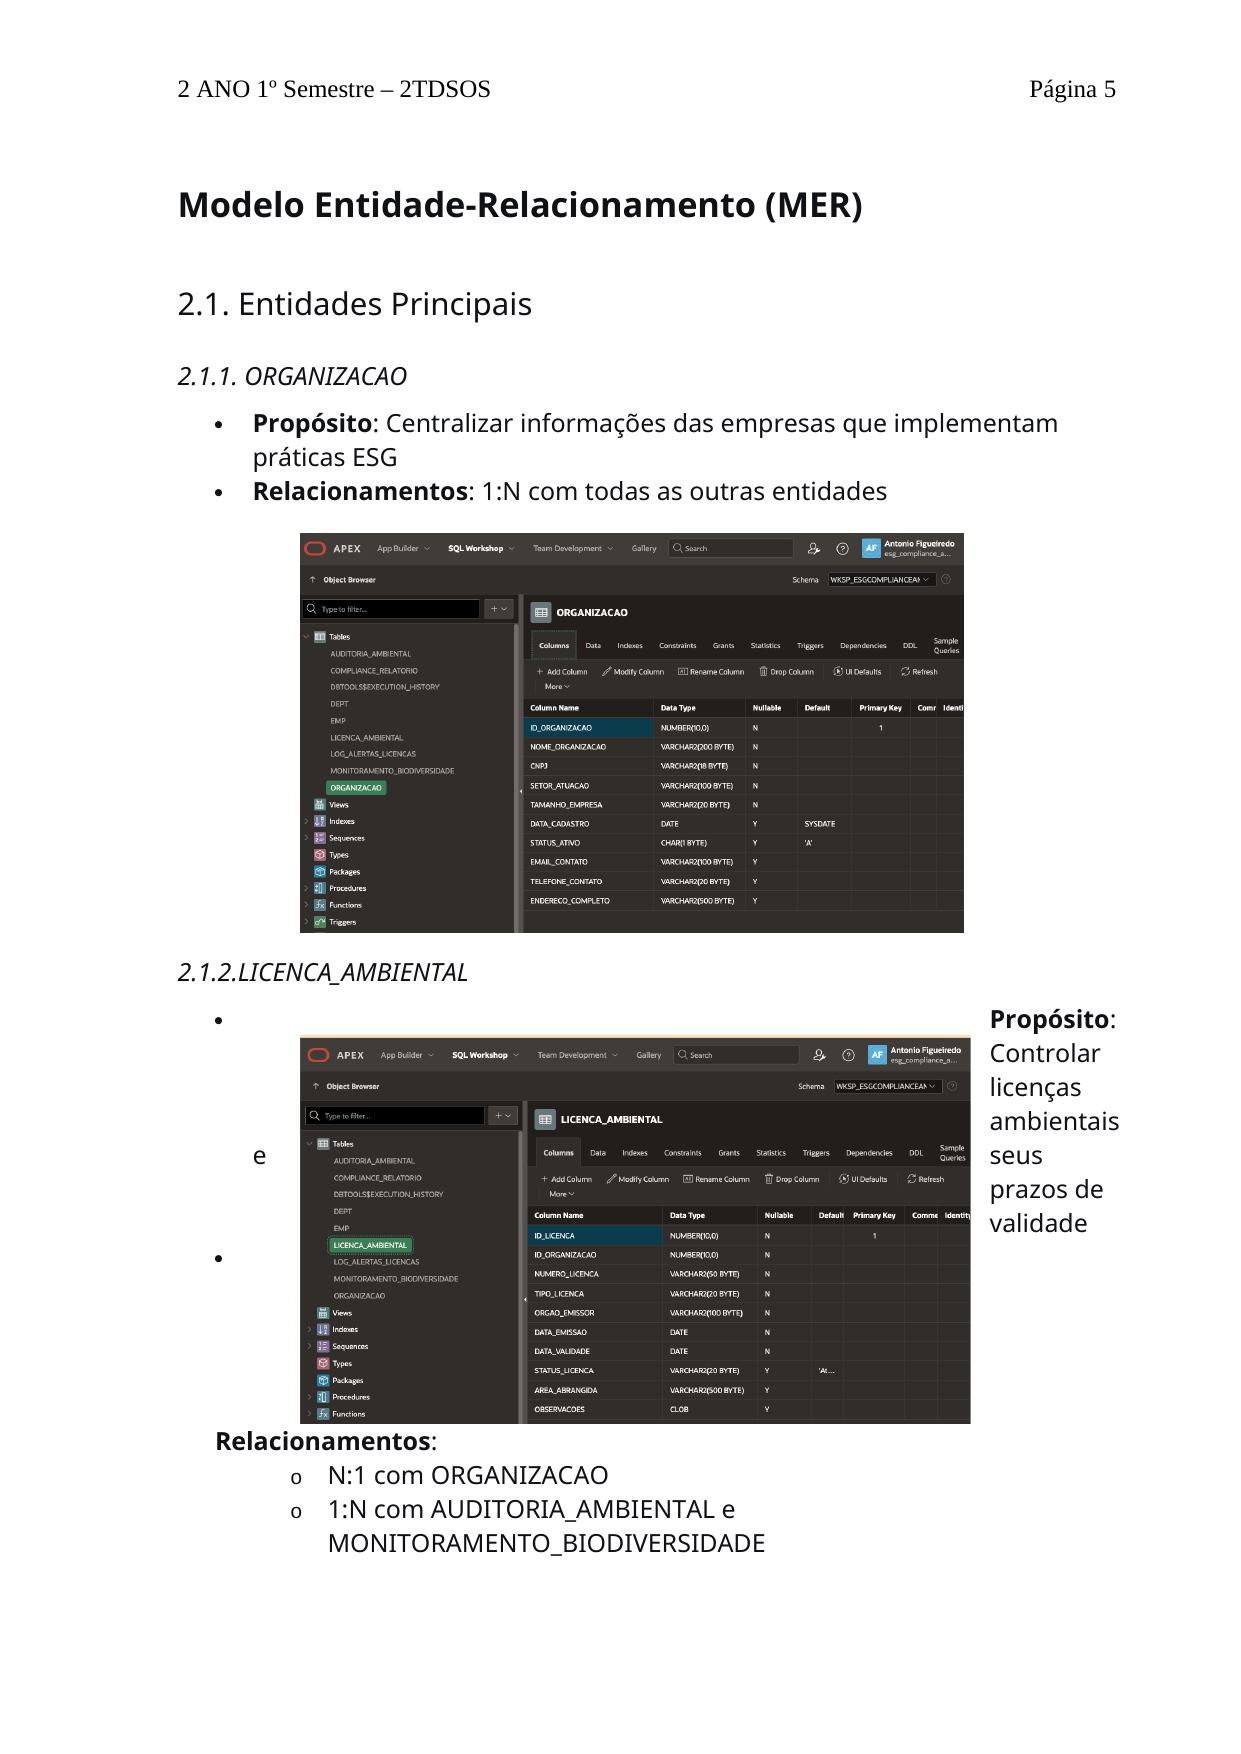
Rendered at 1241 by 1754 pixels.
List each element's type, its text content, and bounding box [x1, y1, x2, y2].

list Propósito: Centralizar informações das empresas que implementam práticas ESG [215, 405, 1122, 473]
list N:1 com ORGANIZACAO [290, 1457, 1122, 1491]
picture [300, 533, 964, 933]
list 1:N com AUDITORIA_AMBIENTAL e MONITORAMENTO_BIODIVERSIDADE [290, 1491, 1122, 1559]
subtitle 2.1.1. ORGANIZACAO [177, 349, 1122, 393]
list Relacionamentos: 1:N com todas as outras entidades [215, 473, 1122, 507]
subtitle Modelo Entidade-Relacionamento (MER) [177, 177, 1122, 227]
picture [300, 1035, 971, 1424]
subtitle 2.1. Entidades Principais [177, 277, 1122, 324]
list Relacionamentos: [215, 1240, 1122, 1457]
subtitle 2.1.2.LICENCA_AMBIENTAL [177, 945, 1122, 989]
list Propósito: Controlar licenças ambientais e seus prazos de validade [215, 1001, 1122, 1240]
